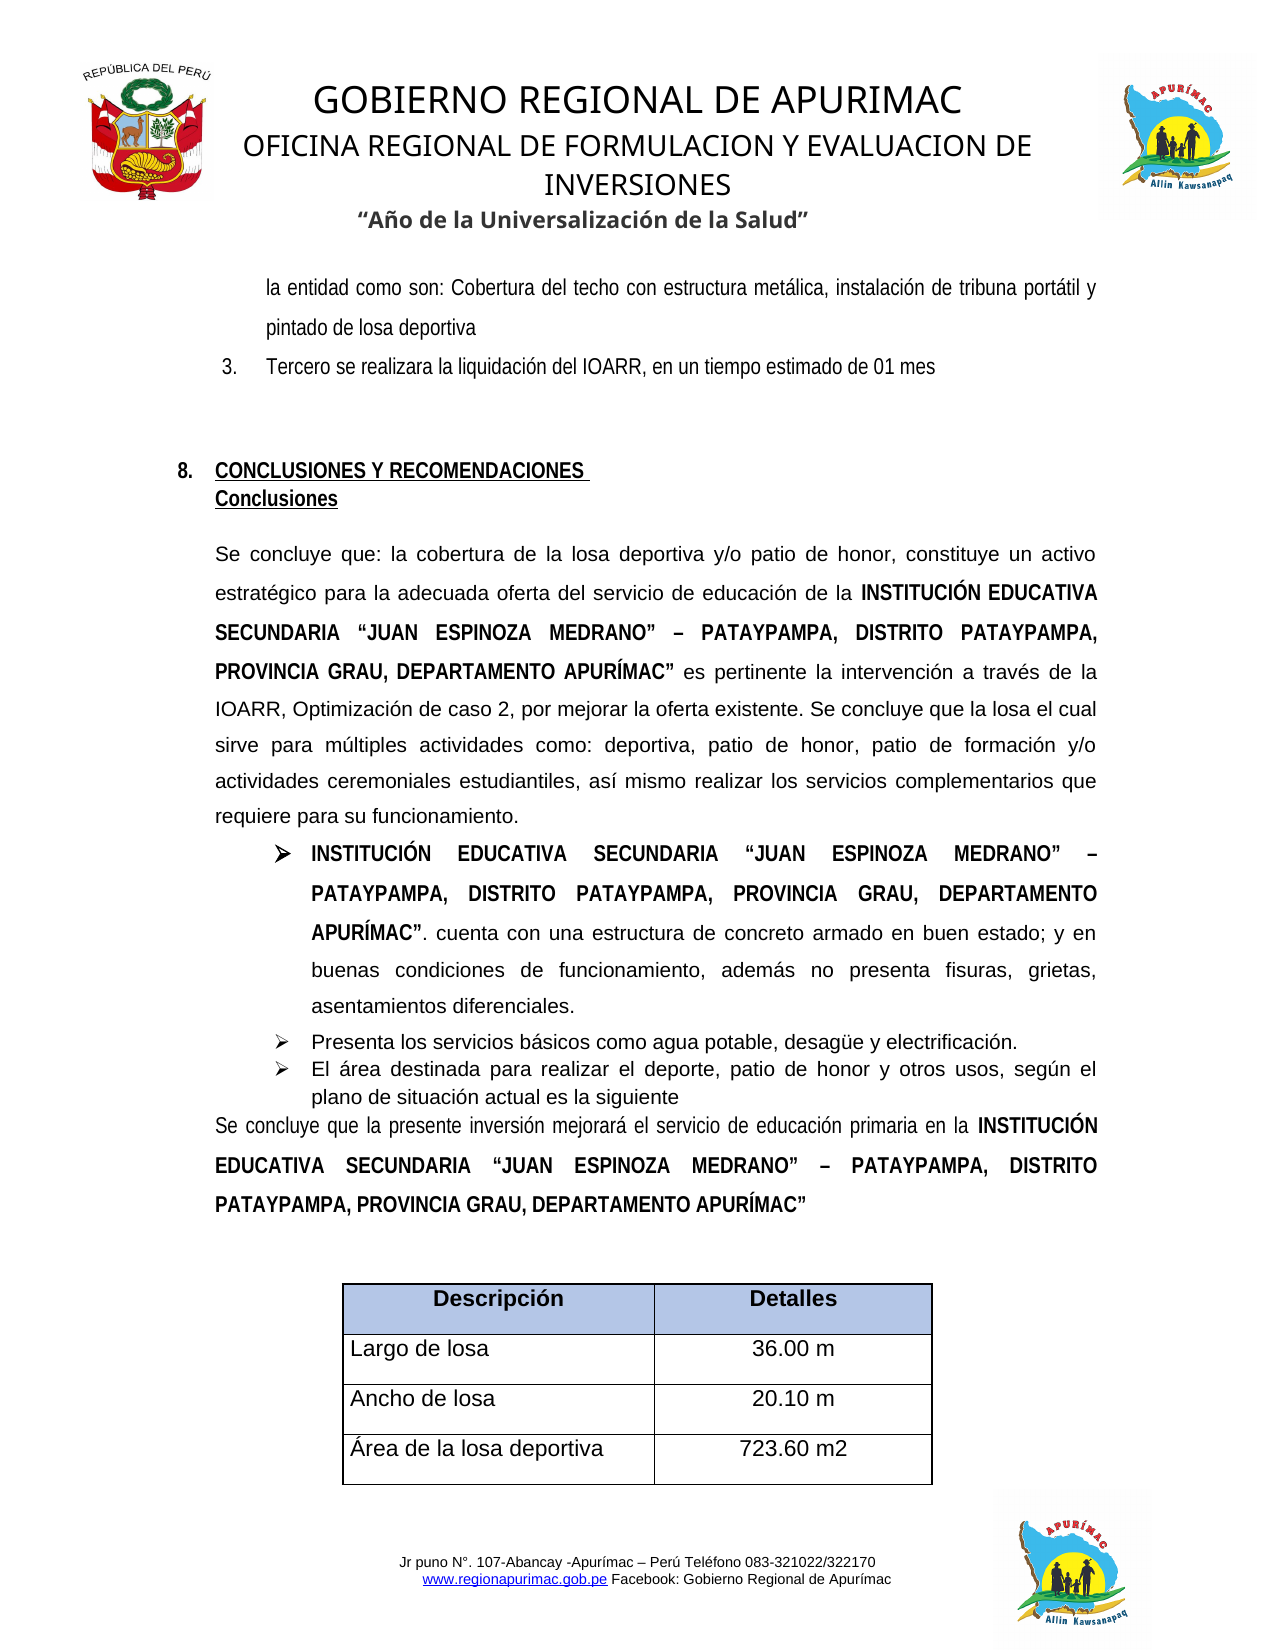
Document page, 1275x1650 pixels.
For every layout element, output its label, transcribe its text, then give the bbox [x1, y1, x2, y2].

picture [79, 62, 214, 201]
table_cell Ancho de losa [344, 1385, 654, 1434]
list Presenta los servicios básicos como agua potable, desagüe y electrificación. [274, 1029, 1098, 1053]
table_cell 20.10 m [655, 1385, 931, 1434]
table_cell Largo de losa [344, 1335, 654, 1384]
list CONCLUSIONES Y RECOMENDACIONES [177, 457, 1098, 483]
table_header Descripción [344, 1285, 654, 1334]
list INSTITUCIÓN EDUCATIVA SECUNDARIA “JUAN ESPINOZA MEDRANO” – PATAYPAMPA, DISTRITO PATAYPAMPA, PROVINCIA GRAU, DEPARTAMENTO APURÍMAC”. cuenta con una estructura de concreto armado en buen estado; y en buenas condiciones de funcionamiento, además no presenta fisuras, grietas, asentamientos diferenciales. [274, 840, 1098, 1017]
picture [993, 1489, 1152, 1650]
list Se concluye que la presente inversión mejorará el servicio de educación primaria en la INSTITUCIÓN EDUCATIVA SECUNDARIA “JUAN ESPINOZA MEDRANO” – PATAYPAMPA, DISTRITO PATAYPAMPA, PROVINCIA GRAU, DEPARTAMENTO APURÍMAC” [215, 1112, 1098, 1217]
table_header Detalles [655, 1285, 931, 1334]
picture [1098, 53, 1257, 220]
list Tercero se realizara la liquidación del IOARR, en un tiempo estimado de 01 mes [222, 353, 1098, 379]
table_cell Área de la losa deportiva [344, 1435, 654, 1483]
table_cell 36.00 m [655, 1335, 931, 1384]
list Conclusiones [215, 485, 1098, 512]
list Se concluye que: la cobertura de la losa deportiva y/o patio de honor, constituye un activo estratégico para la adecuada oferta del servicio de educación de la INSTITUCIÓN EDUCATIVA SECUNDARIA “JUAN ESPINOZA MEDRANO” – PATAYPAMPA, DISTRITO PATAYPAMPA, PROVINCIA GRAU, DEPARTAMENTO APURÍMAC” es pertinente la intervención a través de la IOARR, Optimización de caso 2, por mejorar la oferta existente. Se concluye que la losa el cual sirve para múltiples actividades como: deportiva, patio de honor, patio de formación y/o actividades ceremoniales estudiantiles, así mismo realizar los servicios complementarios que requiere para su funcionamiento. [215, 542, 1098, 828]
list El área destinada para realizar el deporte, patio de honor y otros usos, según el plano de situación actual es la siguiente [274, 1057, 1098, 1109]
table_cell 723.60 m2 [655, 1435, 931, 1483]
